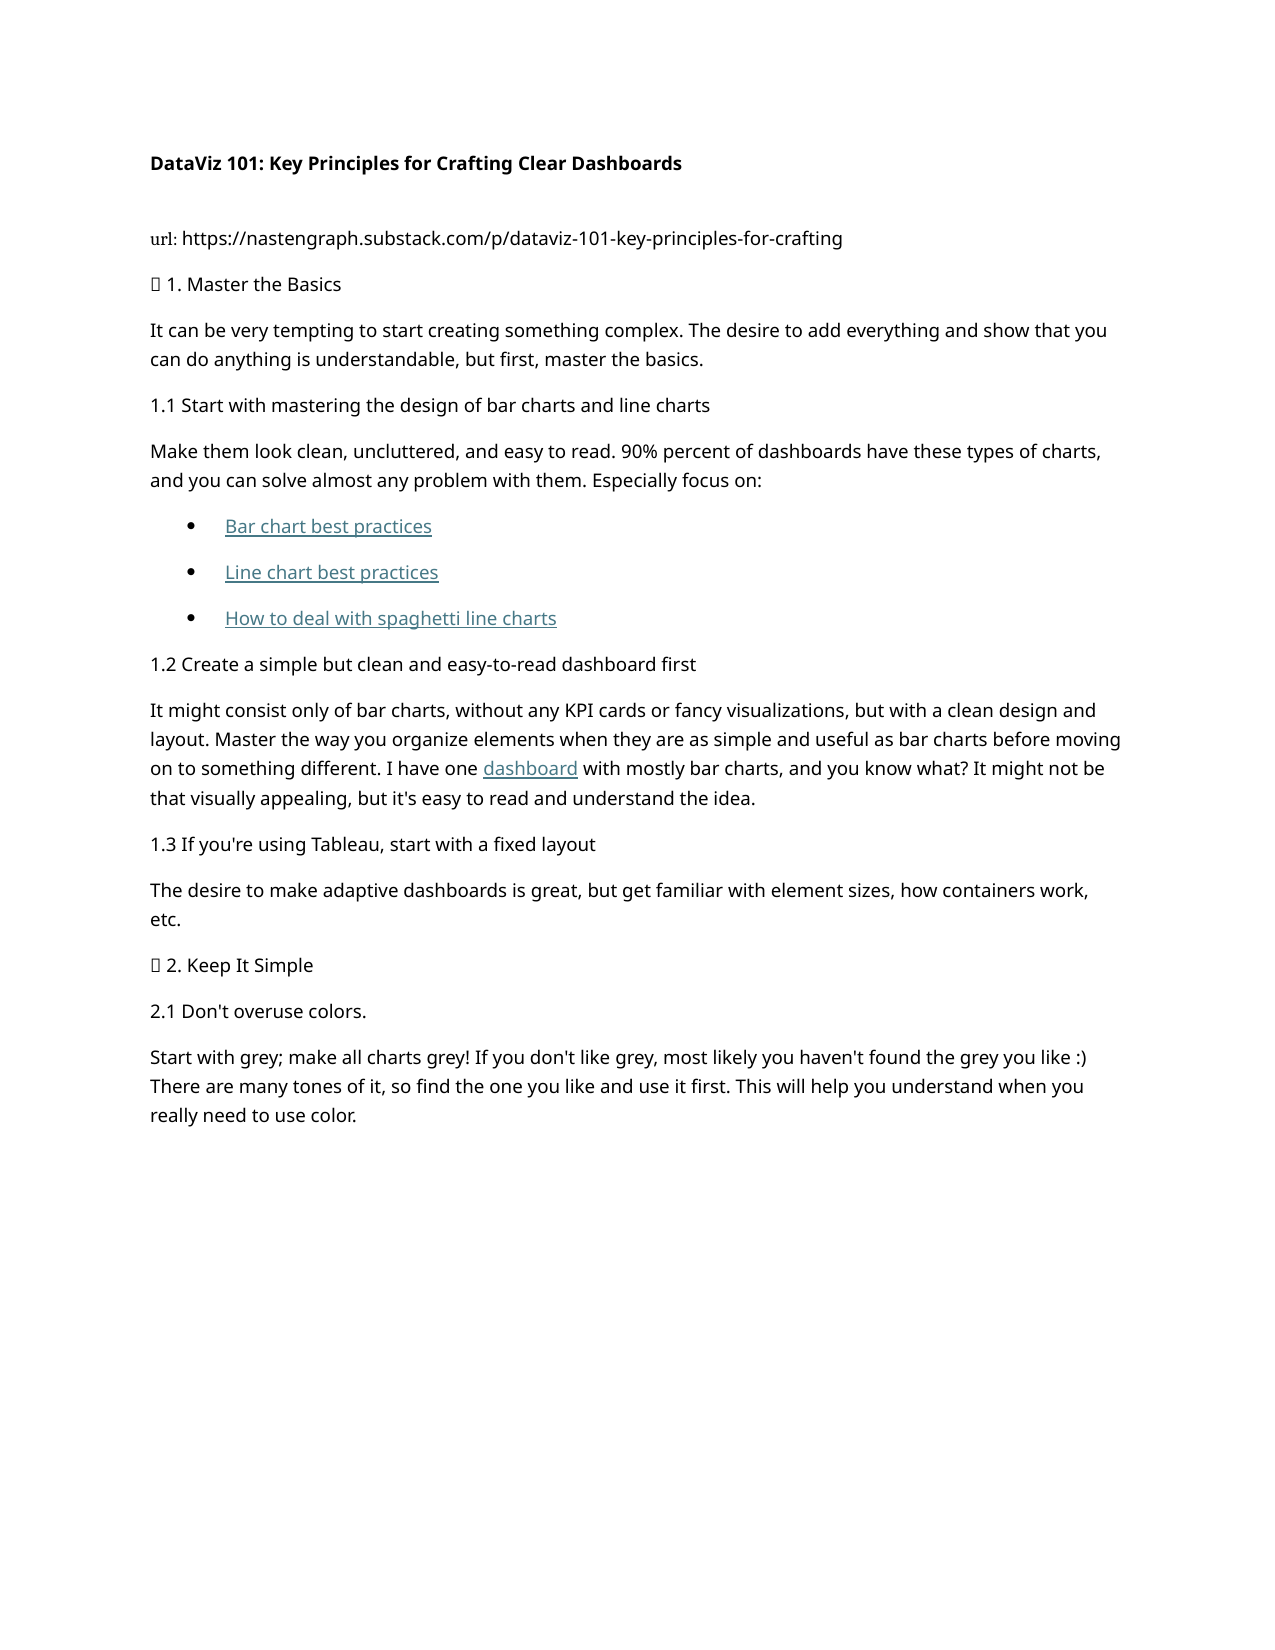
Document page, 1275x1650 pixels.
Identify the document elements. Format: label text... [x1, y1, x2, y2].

text 1.1 Start with mastering the design of bar charts and line charts [150, 392, 1125, 418]
text 2.1 Don't overuse colors. [150, 998, 1125, 1023]
text The desire to make adaptive dashboards is great, but get familiar with element sizes, how containers work, etc. [150, 877, 1125, 932]
text url: https://nastengraph.substack.com/p/dataviz-101-key-principles-for-crafting [150, 196, 1125, 251]
text It can be very tempting to start creating something complex. The desire to add everything and show that you can do anything is understandable, but first, master the basics. [150, 317, 1125, 372]
text Start with grey; make all charts grey! If you don't like grey, most likely you haven't found the grey you like :) There are many tones of it, so find the one you like and use it first. This will help you understand when you really need to use color. [150, 1044, 1125, 1128]
list Bar chart best practices [187, 513, 1125, 539]
list How to deal with spaghetti line charts [187, 605, 1125, 631]
list Line chart best practices [187, 559, 1125, 585]
text 1.2 Create a simple but clean and easy-to-read dashboard first [150, 651, 1125, 677]
text 1.3 If you're using Tableau, start with a fixed layout [150, 831, 1125, 856]
text Make them look clean, uncluttered, and easy to read. 90% percent of dashboards have these types of charts, and you can solve almost any problem with them. Especially focus on: [150, 438, 1125, 493]
text ✨ 2. Keep It Simple [150, 952, 1125, 978]
text It might consist only of bar charts, without any KPI cards or fancy visualizations, but with a clean design and layout. Master the way you organize elements when they are as simple and useful as bar charts before moving on to something different. I have one dashboard with mostly bar charts, and you know what? It might not be that visually appealing, but it's easy to read and understand the idea. [150, 697, 1125, 811]
text DataViz 101: Key Principles for Crafting Clear Dashboards [150, 150, 1125, 176]
text 💪 1. Master the Basics [150, 271, 1125, 297]
